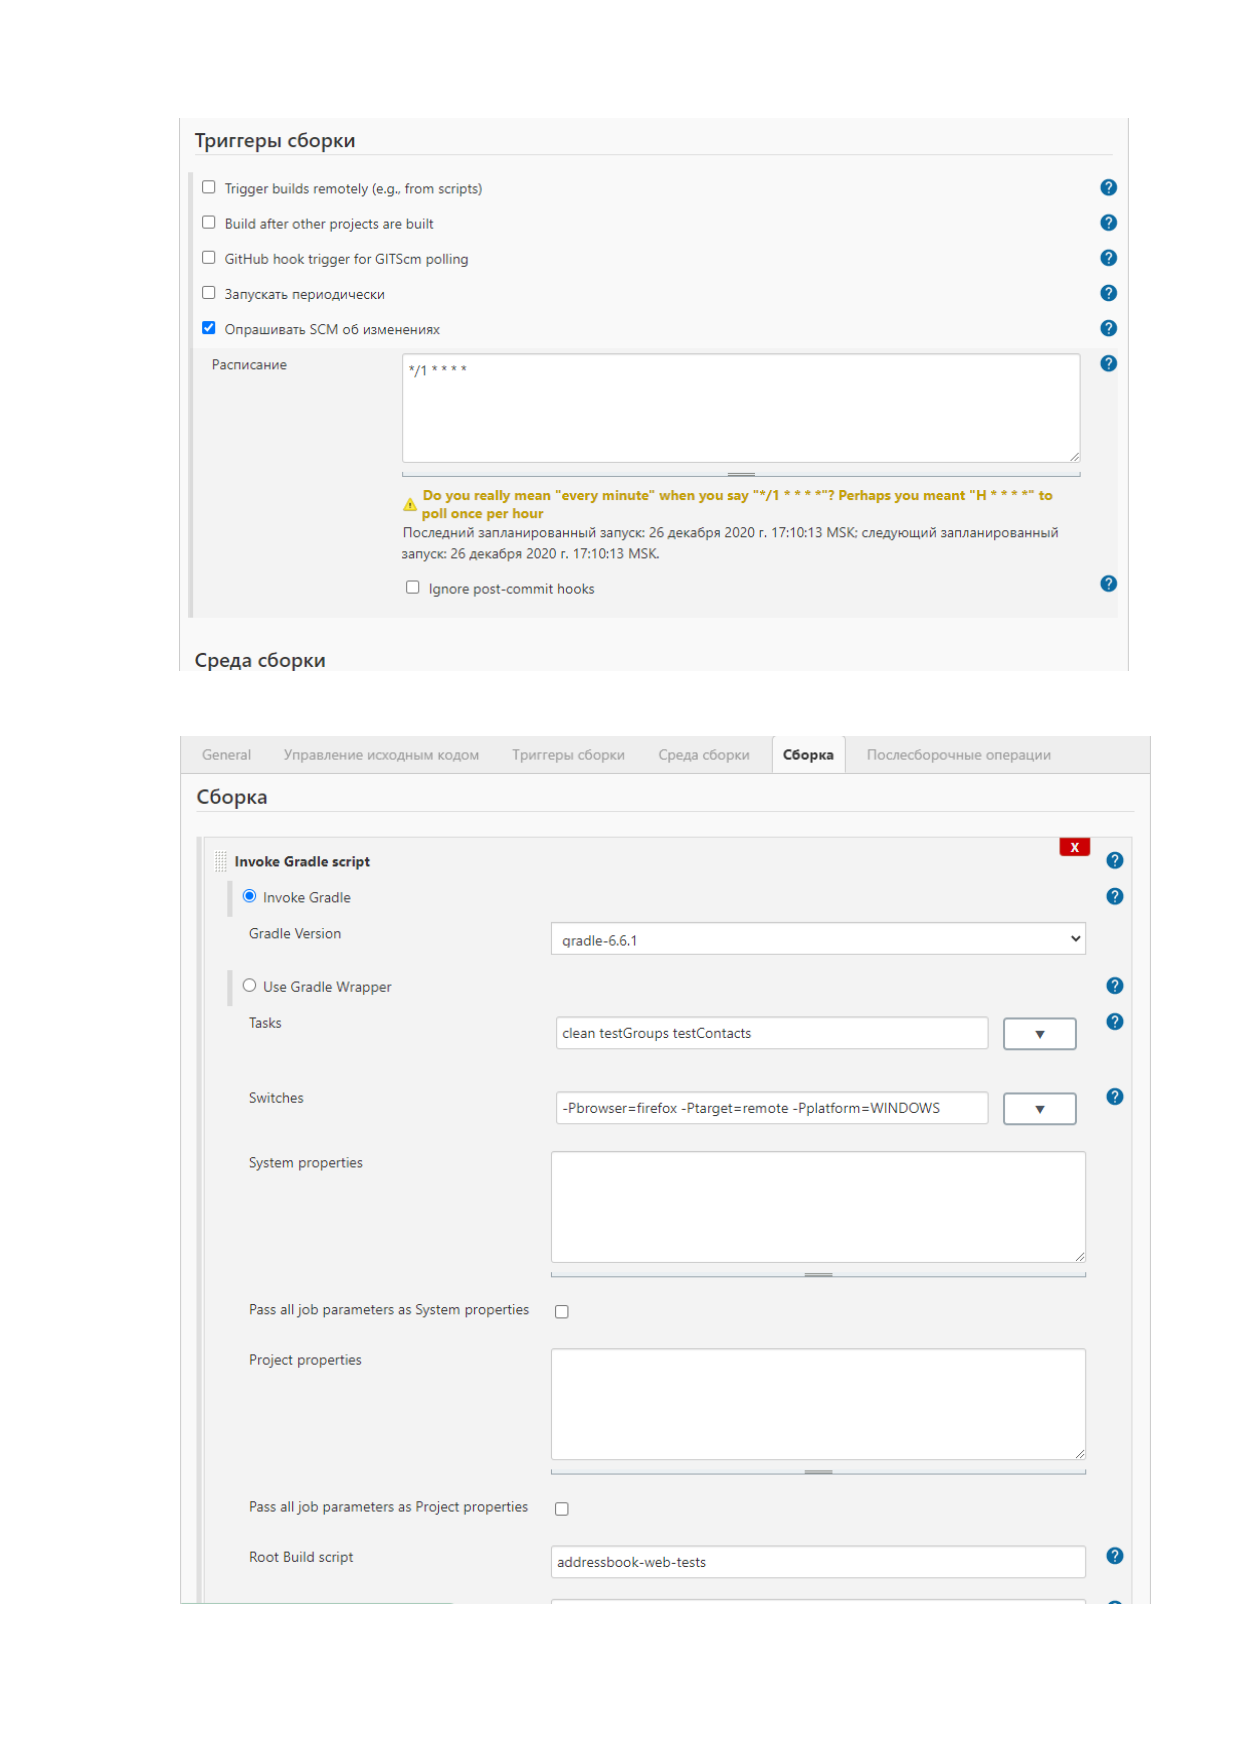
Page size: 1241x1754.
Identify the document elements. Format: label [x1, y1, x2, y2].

picture [177, 736, 1152, 1604]
picture [177, 118, 1152, 671]
